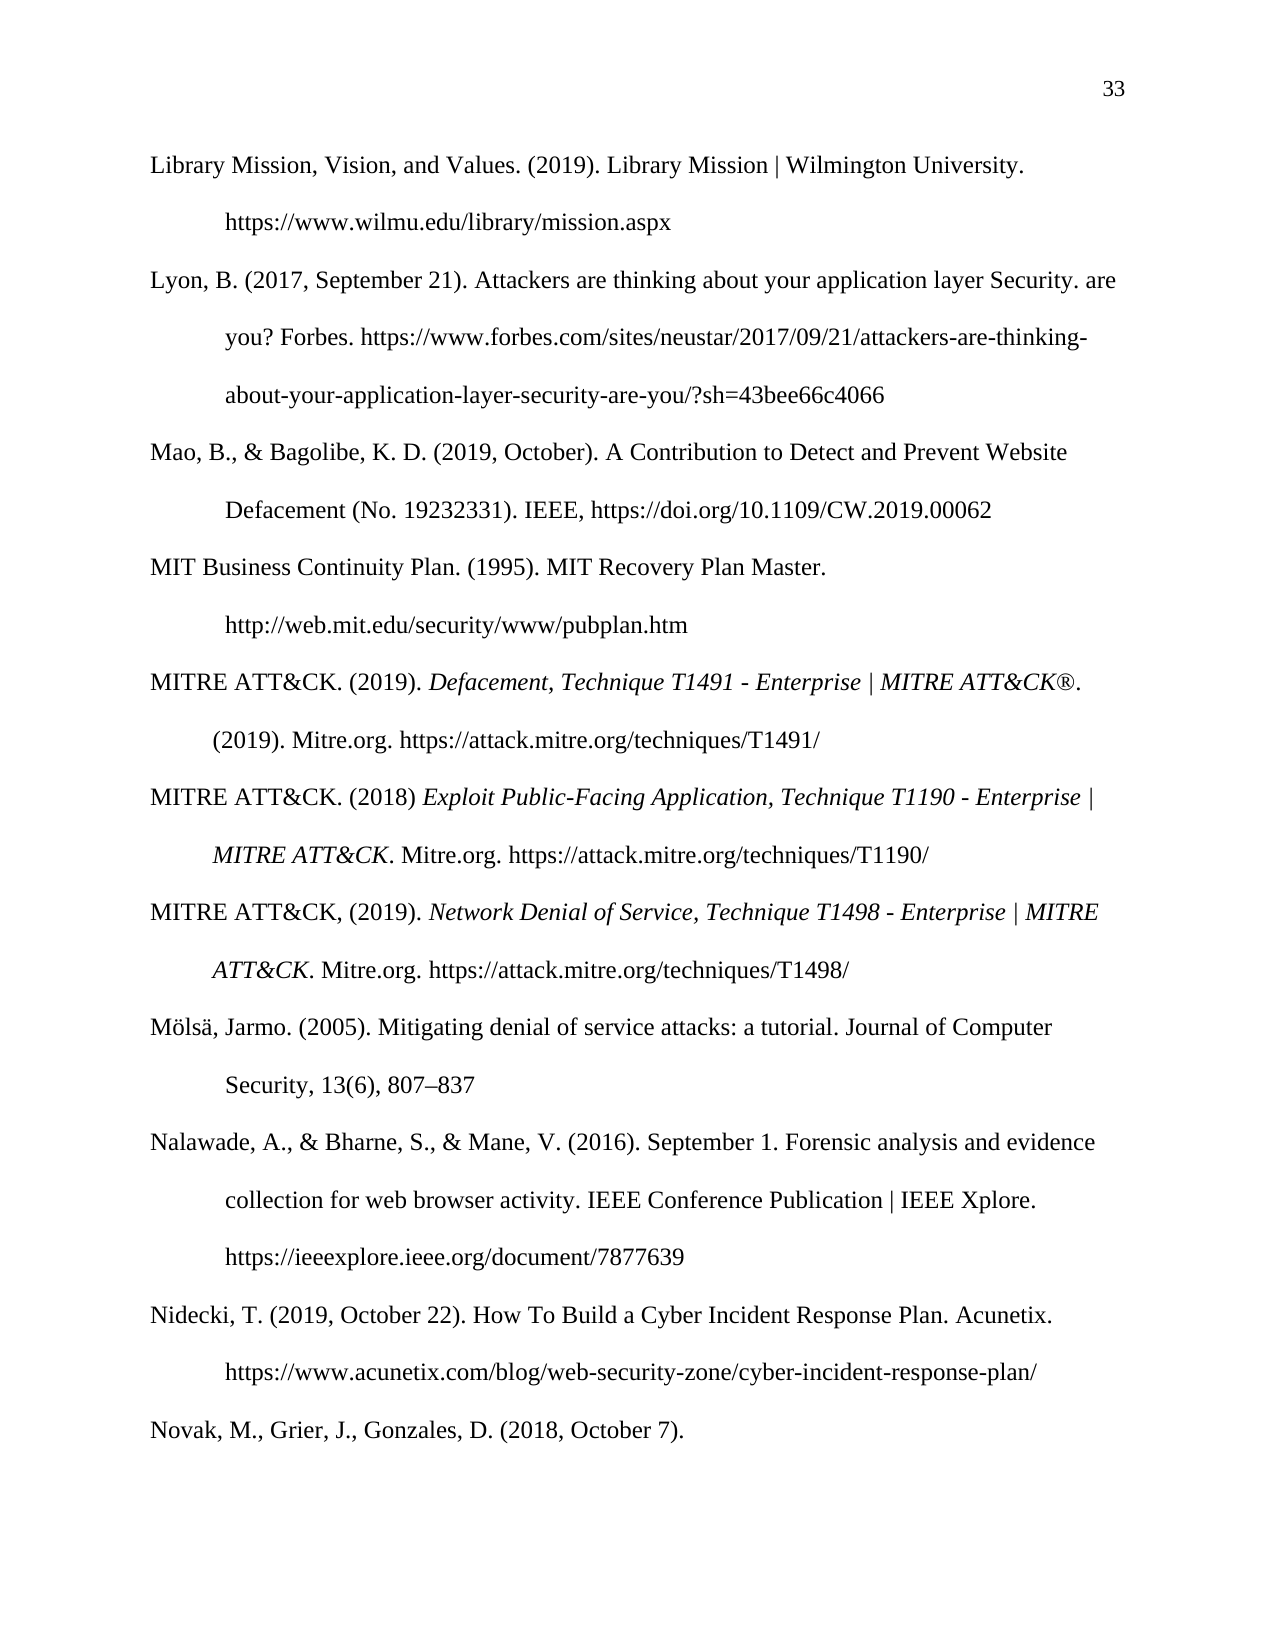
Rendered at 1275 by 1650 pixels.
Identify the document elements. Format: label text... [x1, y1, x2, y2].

text MIT Business Continuity Plan. (1995). MIT Recovery Plan Master. http://web.mit.edu/security/www/pubplan.htm [150, 552, 1125, 639]
text MITRE ATT&CK, (2019). Network Denial of Service, Technique T1498 - Enterprise | MITRE ATT&CK. Mitre.org. https://attack.mitre.org/techniques/T1498/ [150, 897, 1125, 984]
text Library Mission, Vision, and Values. (2019). Library Mission | Wilmington University. https://www.wilmu.edu/library/mission.aspx [150, 150, 1125, 236]
text MITRE ATT&CK. (2019). Defacement, Technique T1491 - Enterprise | MITRE ATT&CK®. (2019). Mitre.org. https://attack.mitre.org/techniques/T1491/ [150, 667, 1125, 754]
text Novak, M., Grier, J., Gonzales, D. (2018, October 7). [150, 1415, 1125, 1444]
text Nalawade, A., & Bharne, S., & Mane, V. (2016). September 1. Forensic analysis and evidence collection for web browser activity. IEEE Conference Publication | IEEE Xplore. https://ieeexplore.ieee.org/document/7877639 [150, 1127, 1125, 1271]
text Mao, B., & Bagolibe, K. D. (2019, October). A Contribution to Detect and Prevent Website Defacement (No. 19232331). IEEE, https://doi.org/10.1109/CW.2019.00062 [150, 437, 1125, 524]
text MITRE ATT&CK. (2018) Exploit Public-Facing Application, Technique T1190 - Enterprise | MITRE ATT&CK. Mitre.org. https://attack.mitre.org/techniques/T1190/ [150, 782, 1125, 869]
text Mölsä, Jarmo. (2005). Mitigating denial of service attacks: a tutorial. Journal of Computer Security, 13(6), 807–837 [150, 1012, 1125, 1099]
text Lyon, B. (2017, September 21). Attackers are thinking about your application layer Security. are you? Forbes. https://www.forbes.com/sites/neustar/2017/09/21/attackers-are-thinking-about-your-application-layer-security-are-you/?sh=43bee66c4066 [150, 265, 1125, 409]
text Nidecki, T. (2019, October 22). How To Build a Cyber Incident Response Plan. Acunetix. https://www.acunetix.com/blog/web-security-zone/cyber-incident-response-plan/ [150, 1300, 1125, 1386]
